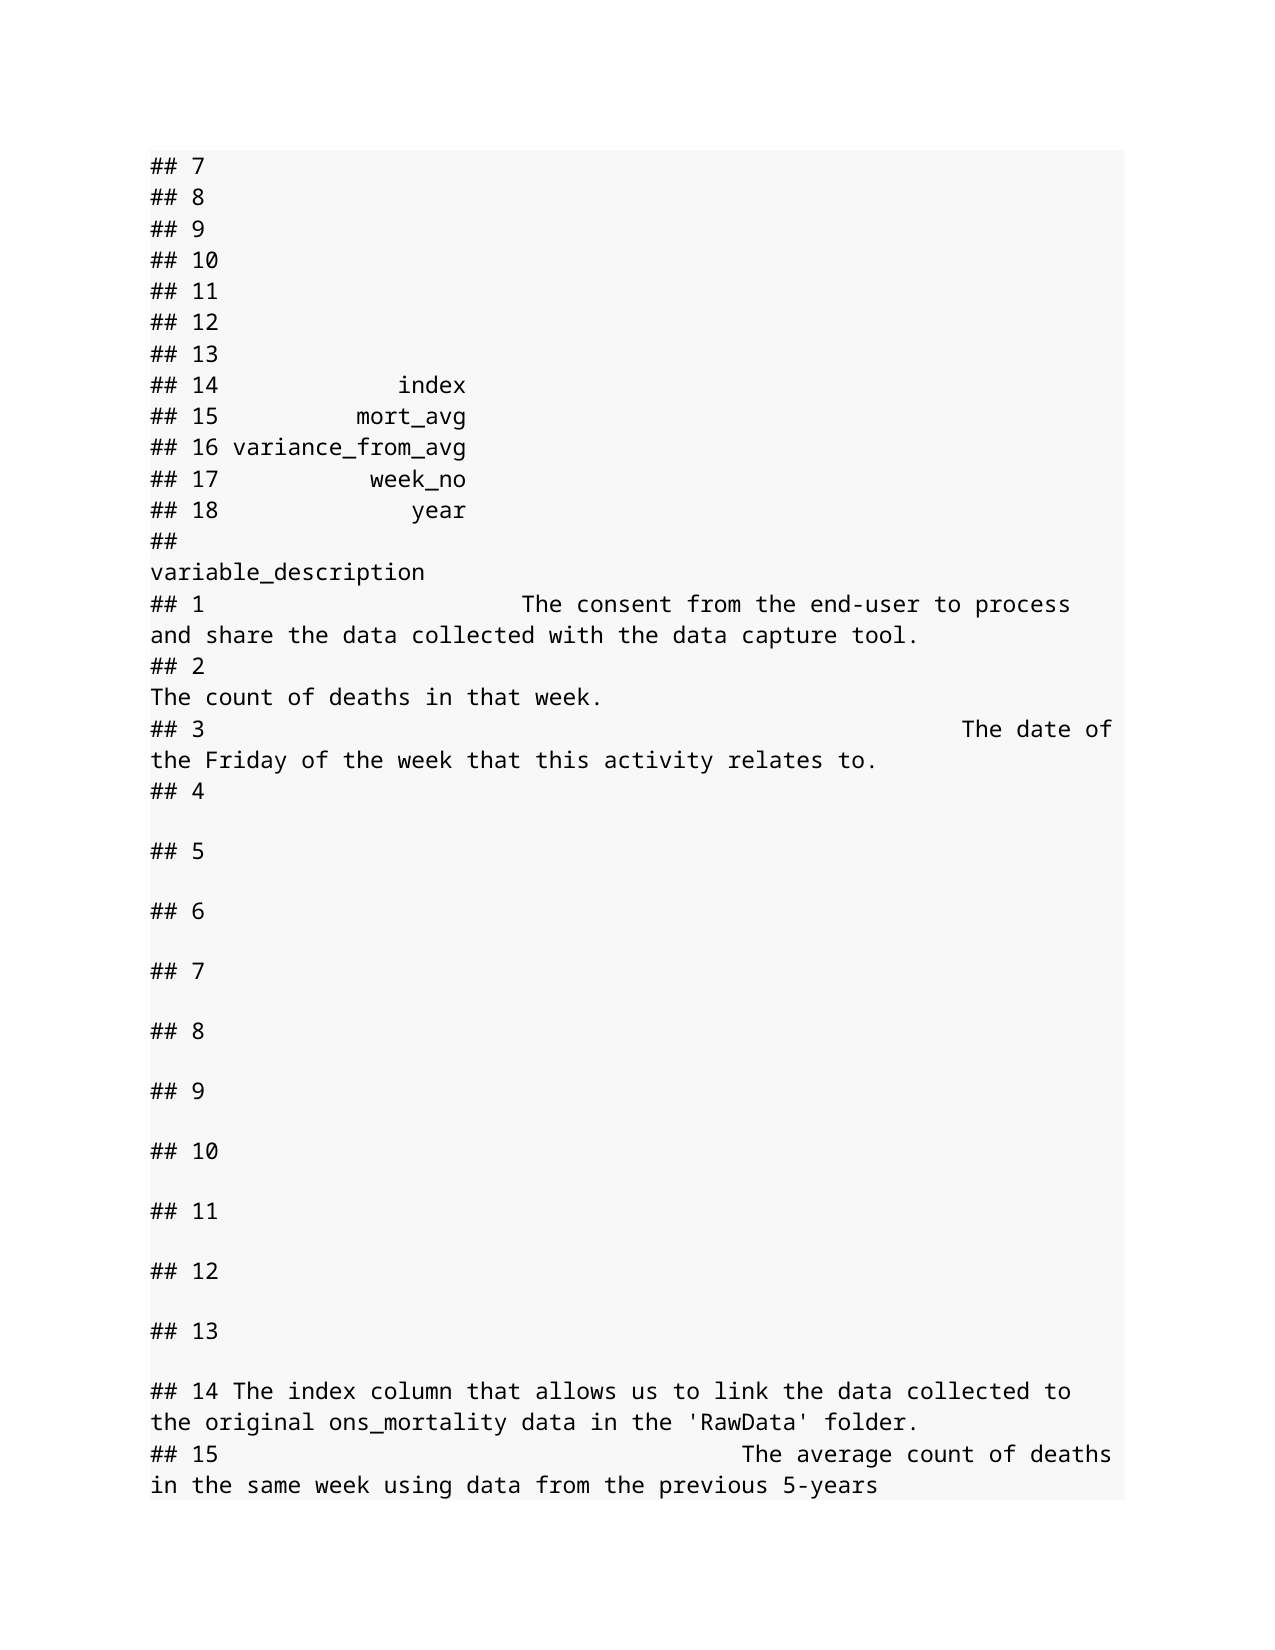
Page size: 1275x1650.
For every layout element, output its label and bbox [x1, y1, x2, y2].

text [150, 150, 1125, 1500]
